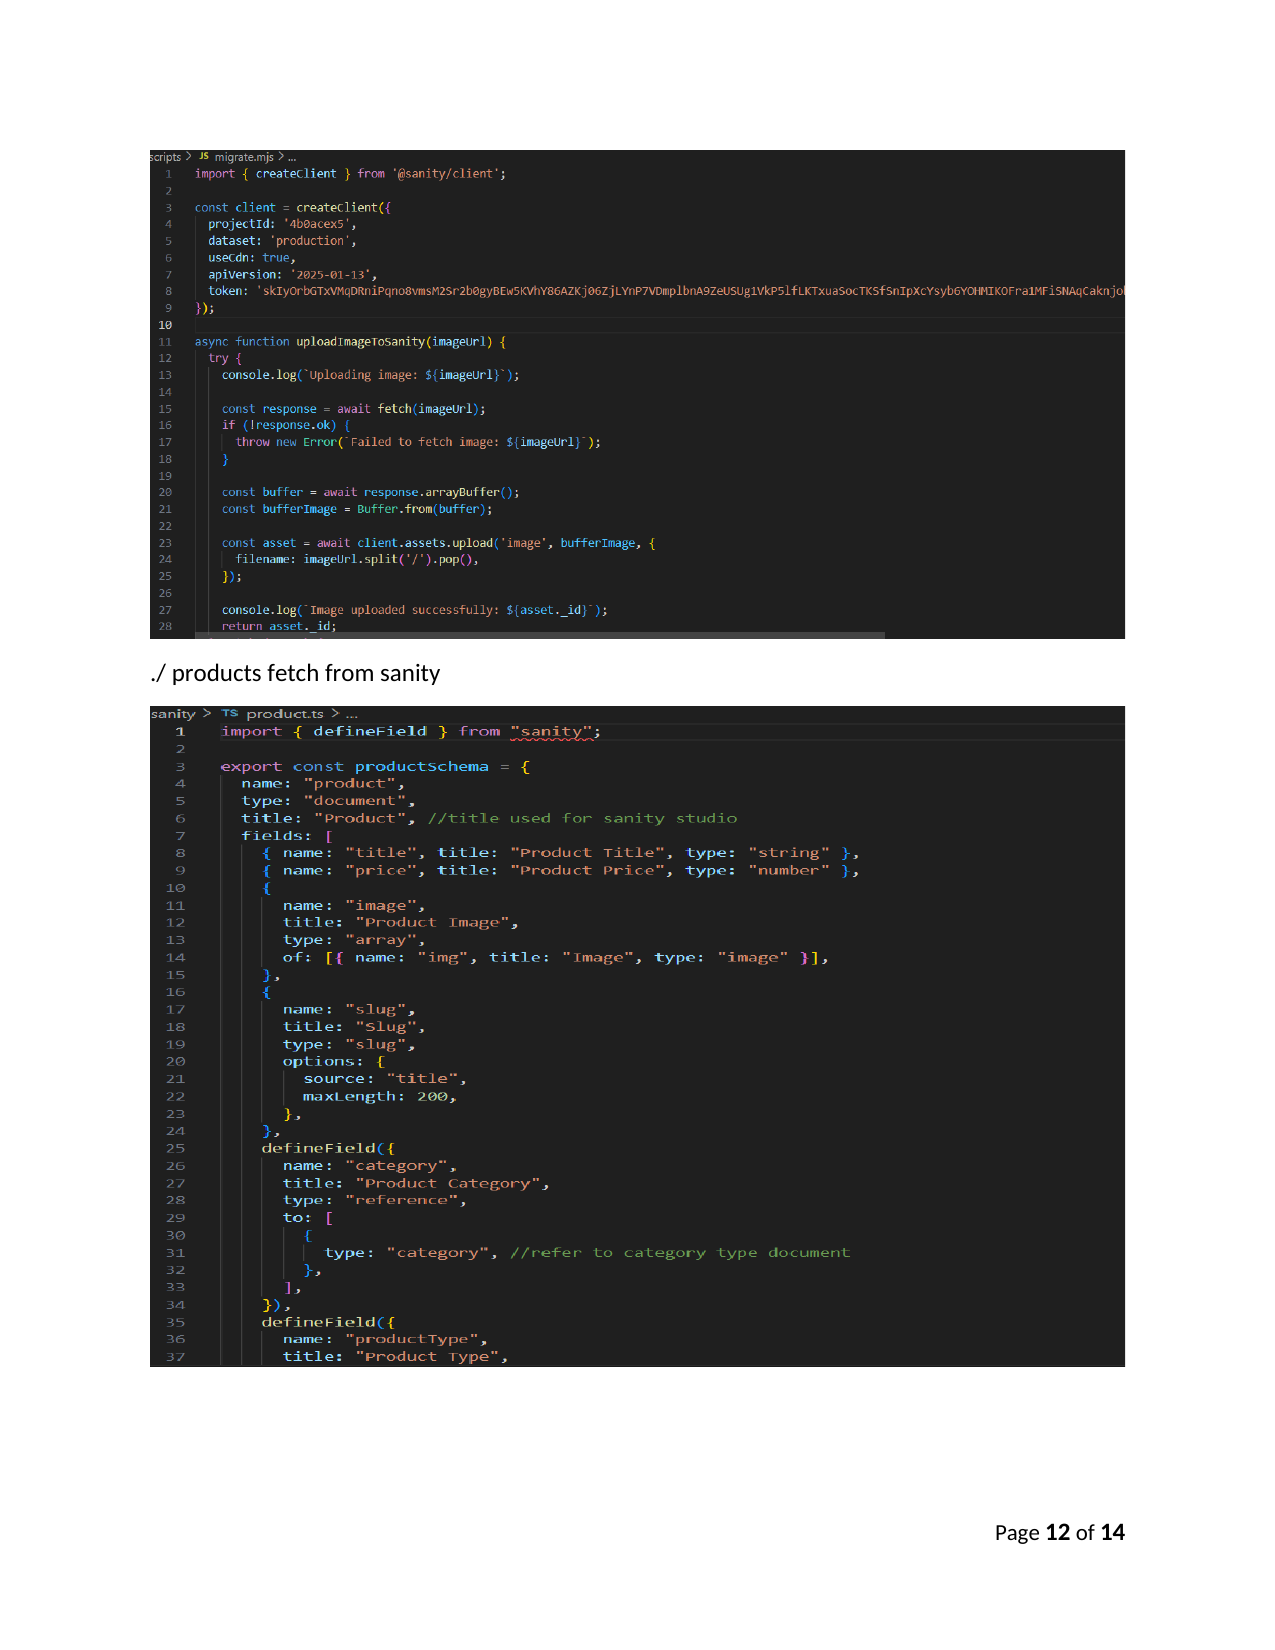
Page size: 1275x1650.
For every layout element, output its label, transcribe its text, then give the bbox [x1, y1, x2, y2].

text ./ products fetch from sanity [150, 657, 1125, 688]
picture [150, 706, 1125, 1367]
picture [150, 150, 1125, 639]
